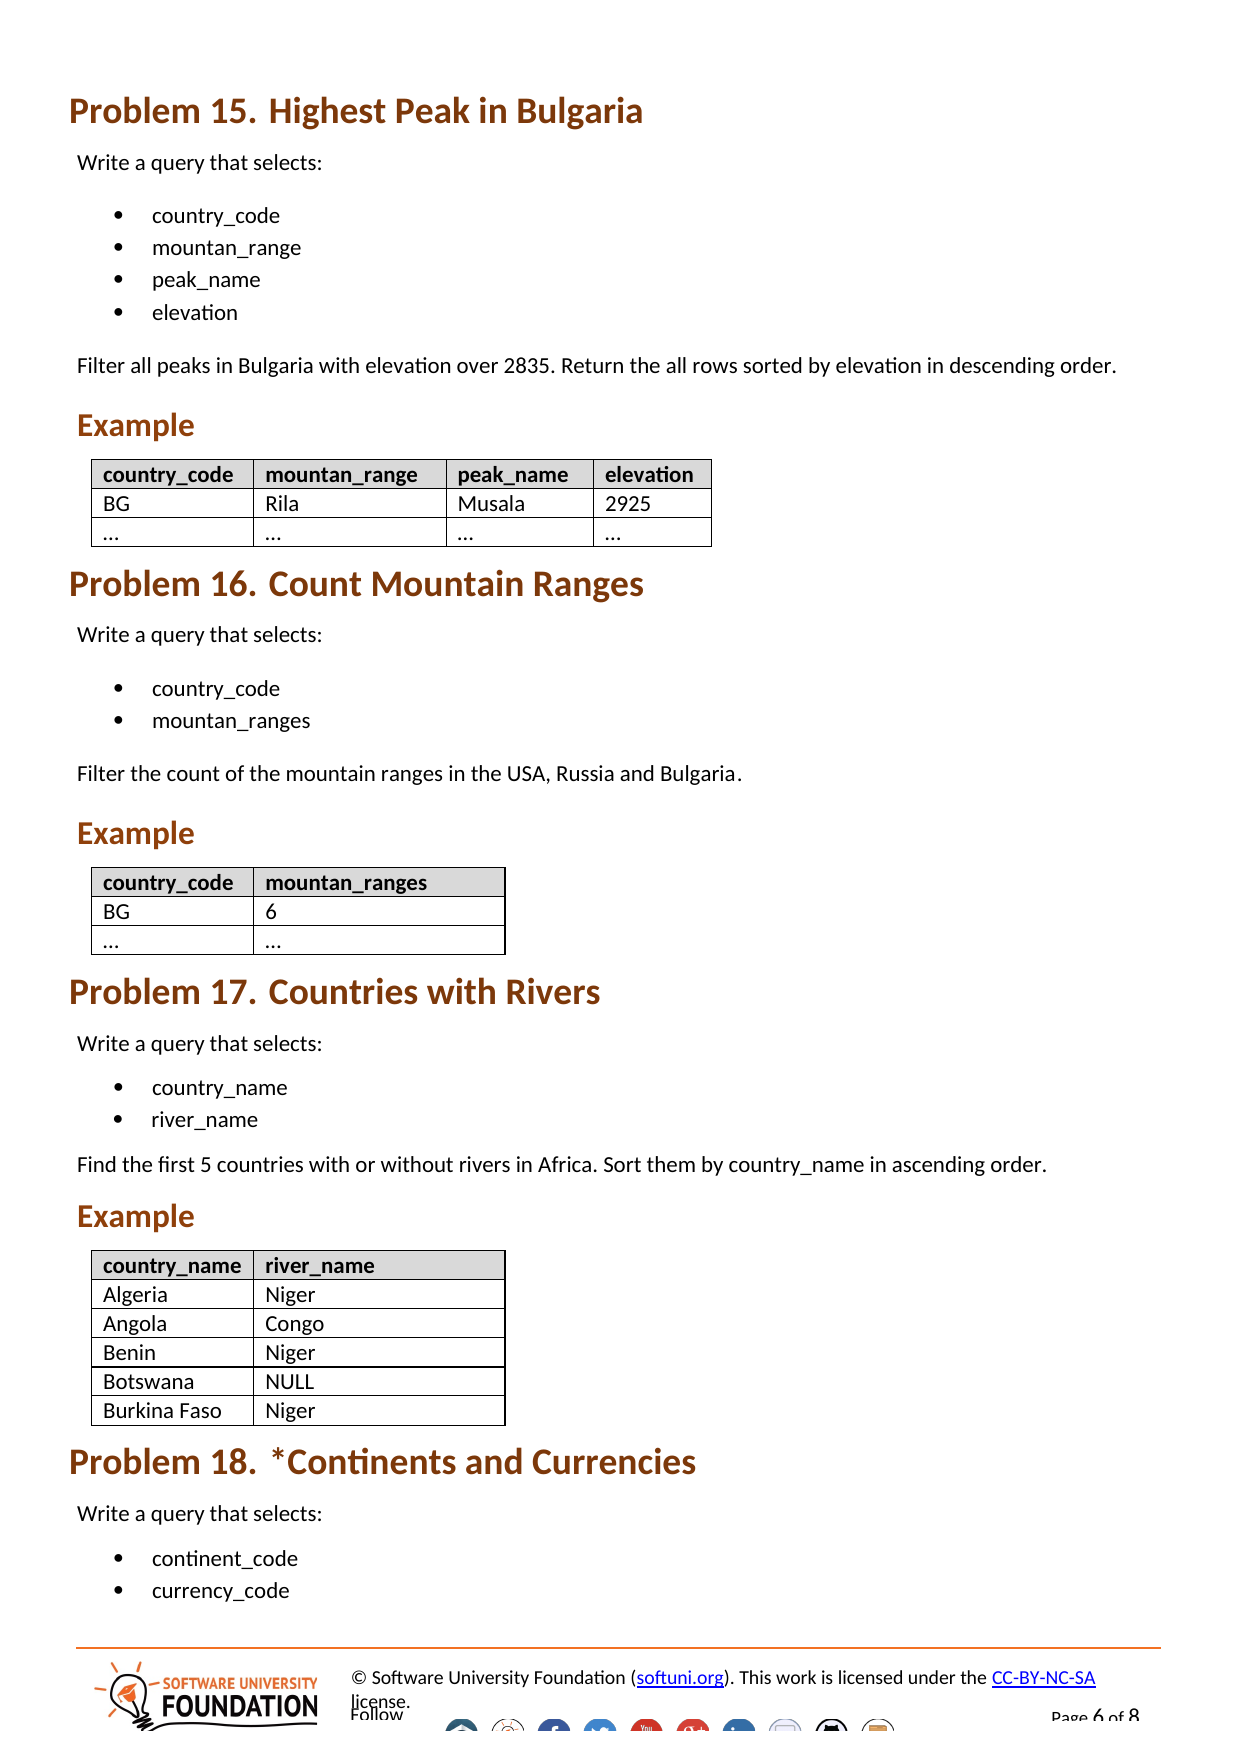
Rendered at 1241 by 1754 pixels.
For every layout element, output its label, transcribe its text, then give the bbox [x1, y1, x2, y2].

text Write a query that selects: [77, 1029, 1163, 1057]
table_header mountan_ranges [254, 868, 504, 896]
table_cell Burkina Faso [92, 1396, 253, 1424]
table_cell 6 [254, 897, 504, 925]
subtitle Countries with Rivers [69, 968, 1163, 1013]
text Filter the count of the mountain ranges in the USA, Russia and Bulgaria. [77, 759, 1163, 787]
table_header mountan_range [254, 460, 446, 488]
subtitle Highest Peak in Bulgaria [69, 87, 1163, 133]
table_header country_name [92, 1251, 253, 1279]
table_cell … [92, 518, 253, 546]
list peak_name [114, 266, 1163, 293]
table_cell Niger [254, 1338, 504, 1366]
table_cell Algeria [92, 1280, 253, 1308]
table_cell Botswana [92, 1368, 253, 1395]
picture [445, 1719, 478, 1731]
subtitle Count Mountain Ranges [69, 559, 1163, 605]
table_header country_code [92, 868, 253, 896]
subtitle Example [77, 404, 1163, 444]
table_cell BG [92, 489, 253, 517]
picture [630, 1719, 663, 1731]
table_cell Musala [447, 489, 593, 517]
list mountan_range [114, 233, 1163, 261]
picture [537, 1719, 571, 1731]
list elevation [114, 298, 1163, 326]
list currency_code [114, 1576, 1163, 1604]
table_cell Rila [254, 489, 446, 517]
list river_name [114, 1106, 1163, 1134]
list mountan_ranges [114, 706, 1163, 734]
picture [768, 1719, 802, 1731]
text Write a query that selects: [77, 1499, 1163, 1527]
picture [583, 1719, 617, 1731]
subtitle Example [77, 812, 1163, 853]
table_cell Angola [92, 1309, 253, 1337]
list country_name [114, 1073, 1163, 1101]
text Filter all peaks in Bulgaria with elevation over 2835. Return the all rows sorted by elevation in descending order. [77, 351, 1163, 379]
table_header elevation [594, 460, 711, 488]
picture [861, 1719, 894, 1731]
table_cell 2925 [594, 489, 711, 517]
subtitle *Continents and Currencies [69, 1438, 1163, 1484]
picture [722, 1719, 756, 1731]
table_header country_code [92, 460, 253, 488]
table_cell Niger [254, 1396, 504, 1424]
picture [491, 1719, 524, 1731]
text Write a query that selects: [77, 148, 1163, 176]
table_cell NULL [254, 1368, 504, 1395]
table_cell Niger [254, 1280, 504, 1308]
picture [676, 1719, 709, 1731]
table_header river_name [254, 1251, 504, 1279]
picture [93, 1661, 318, 1731]
table_cell … [254, 518, 446, 546]
text Find the first 5 countries with or without rivers in Africa. Sort them by country_name in ascending order. [77, 1150, 1163, 1178]
table_cell Congo [254, 1309, 504, 1337]
subtitle Example [77, 1195, 1163, 1236]
table_cell … [92, 926, 253, 954]
text Write a query that selects: [77, 621, 1163, 649]
table_cell Benin [92, 1338, 253, 1366]
table_cell … [447, 518, 593, 546]
list country_code [114, 201, 1163, 229]
picture [815, 1719, 848, 1731]
table_cell BG [92, 897, 253, 925]
table_header peak_name [447, 460, 593, 488]
list continent_code [114, 1544, 1163, 1572]
table_cell … [594, 518, 711, 546]
list country_code [114, 674, 1163, 702]
table_cell … [254, 926, 504, 954]
